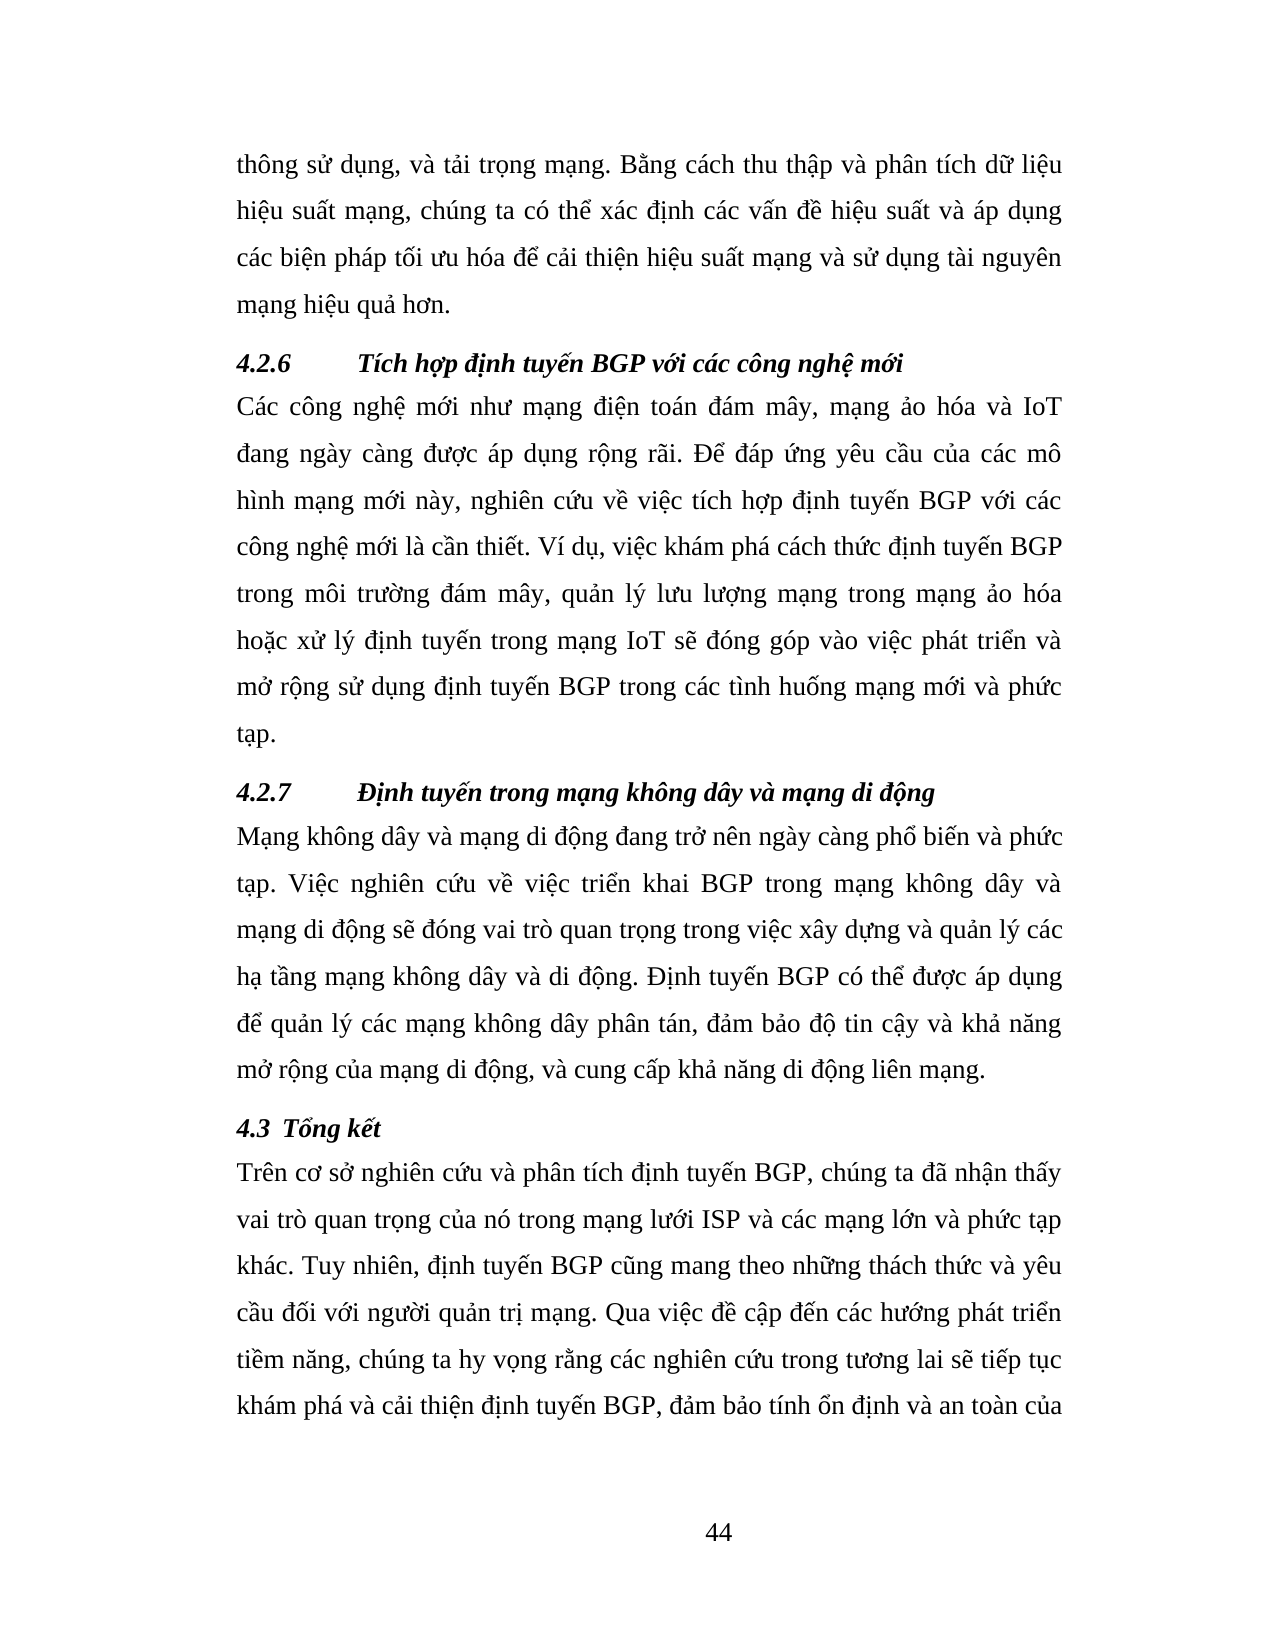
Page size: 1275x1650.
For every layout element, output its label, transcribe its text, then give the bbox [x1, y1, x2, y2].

text Mạng không dây và mạng di động đang trở nên ngày càng phổ biến và phức tạp. Việc nghiên cứu về việc triển khai BGP trong mạng không dây và mạng di động sẽ đóng vai trò quan trọng trong việc xây dựng và quản lý các hạ tầng mạng không dây và di động. Định tuyến BGP có thể được áp dụng để quản lý các mạng không dây phân tán, đảm bảo độ tin cậy và khả năng mở rộng của mạng di động, và cung cấp khả năng di động liên mạng. [236, 820, 1063, 1084]
list Tích hợp định tuyến BGP với các công nghệ mới [236, 347, 1063, 378]
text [236, 1156, 1063, 1421]
list Định tuyến trong mạng không dây và mạng di động [236, 776, 1063, 807]
list Tổng kết [236, 1112, 1063, 1144]
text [236, 148, 1063, 319]
text Các công nghệ mới như mạng điện toán đám mây, mạng ảo hóa và IoT đang ngày càng được áp dụng rộng rãi. Để đáp ứng yêu cầu của các mô hình mạng mới này, nghiên cứu về việc tích hợp định tuyến BGP với các công nghệ mới là cần thiết. Ví dụ, việc khám phá cách thức định tuyến BGP trong môi trường đám mây, quản lý lưu lượng mạng trong mạng ảo hóa hoặc xử lý định tuyến trong mạng IoT sẽ đóng góp vào việc phát triển và mở rộng sử dụng định tuyến BGP trong các tình huống mạng mới và phức tạp. [236, 391, 1063, 748]
